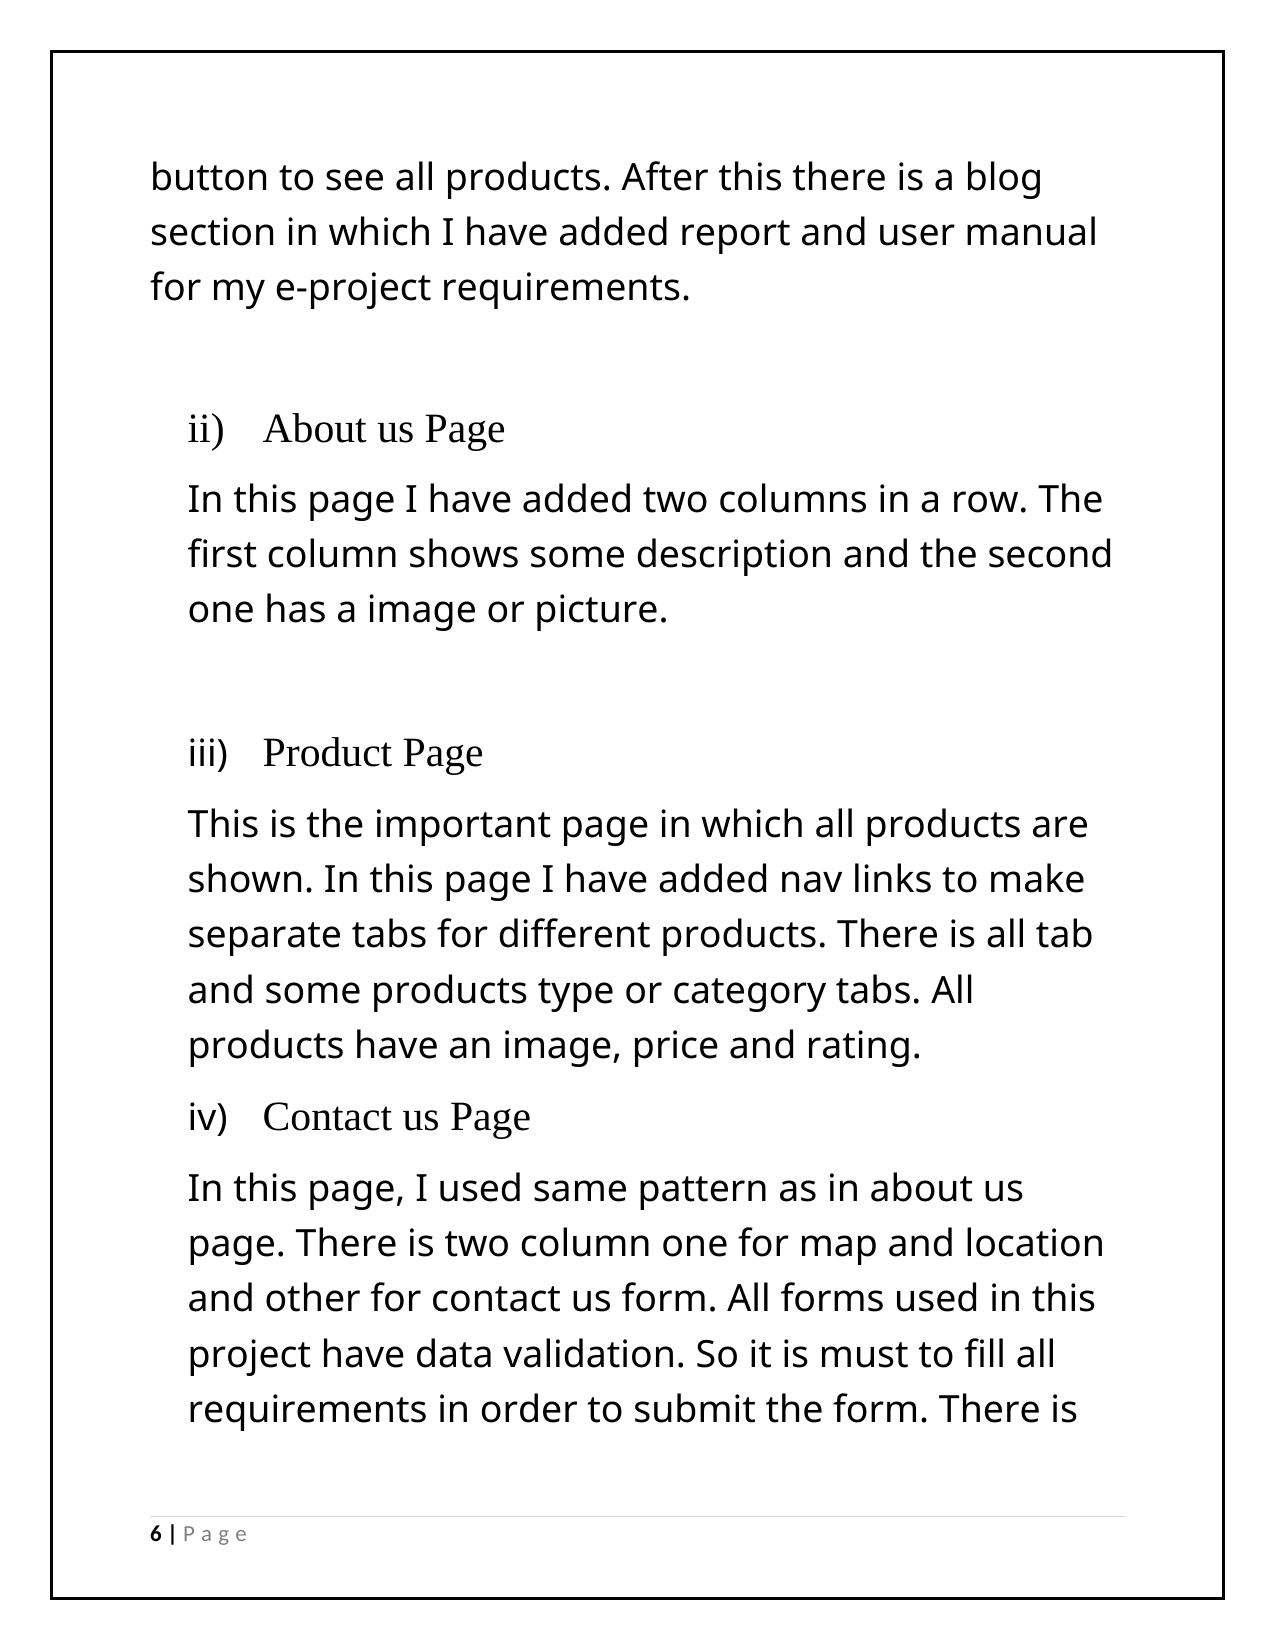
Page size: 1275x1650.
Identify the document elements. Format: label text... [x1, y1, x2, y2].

text This is the important page in which all products are shown. In this page I have added nav links to make separate tabs for different products. There is all tab and some products type or category tabs. All products have an image, price and rating. [187, 798, 1125, 1069]
list Product Page [187, 726, 1125, 777]
list Contact us Page [187, 1090, 1125, 1141]
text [150, 150, 1125, 311]
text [187, 1162, 1125, 1433]
list About us Page [187, 404, 1125, 452]
text In this page I have added two columns in a row. The first column shows some description and the second one has a image or picture. [187, 472, 1125, 633]
